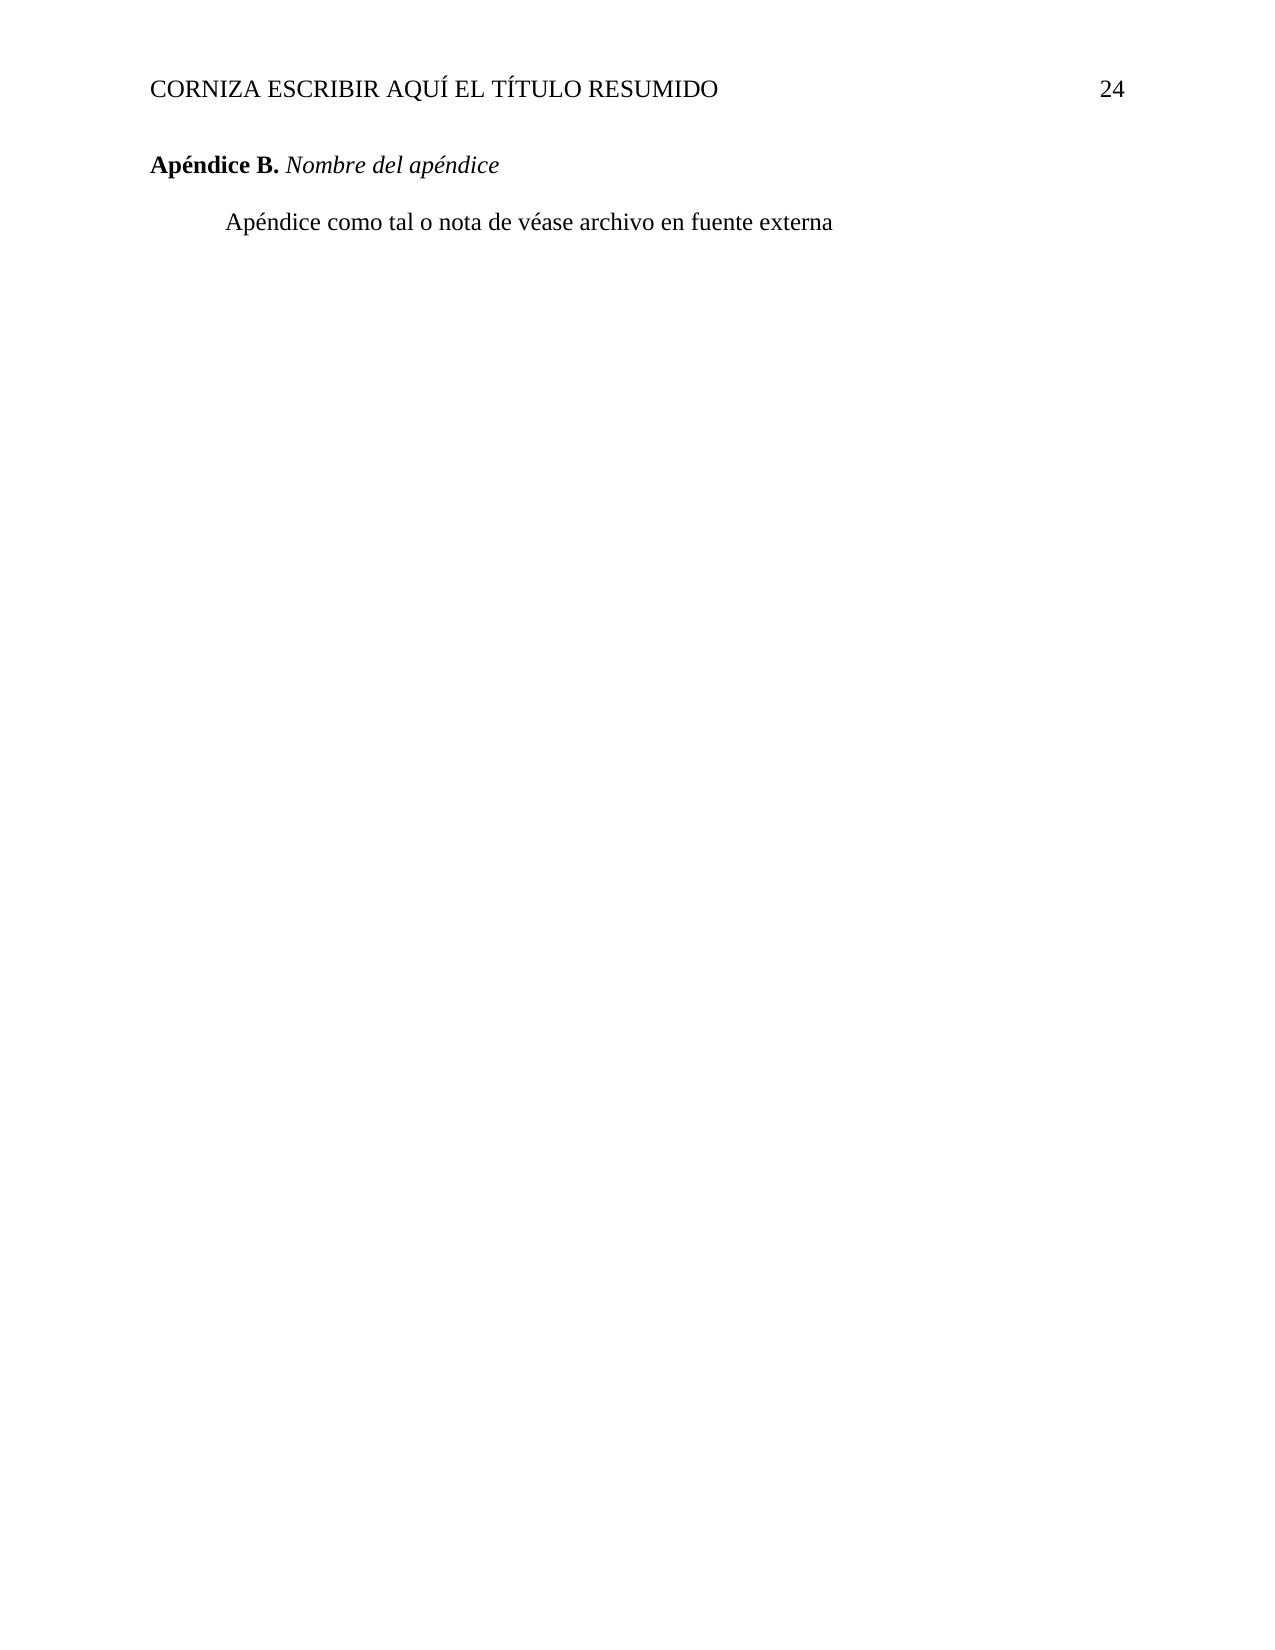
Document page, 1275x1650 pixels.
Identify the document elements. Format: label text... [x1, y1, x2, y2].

text Apéndice como tal o nota de véase archivo en fuente externa [150, 207, 1125, 236]
text Apéndice B. Nombre del apéndice [150, 150, 1125, 179]
